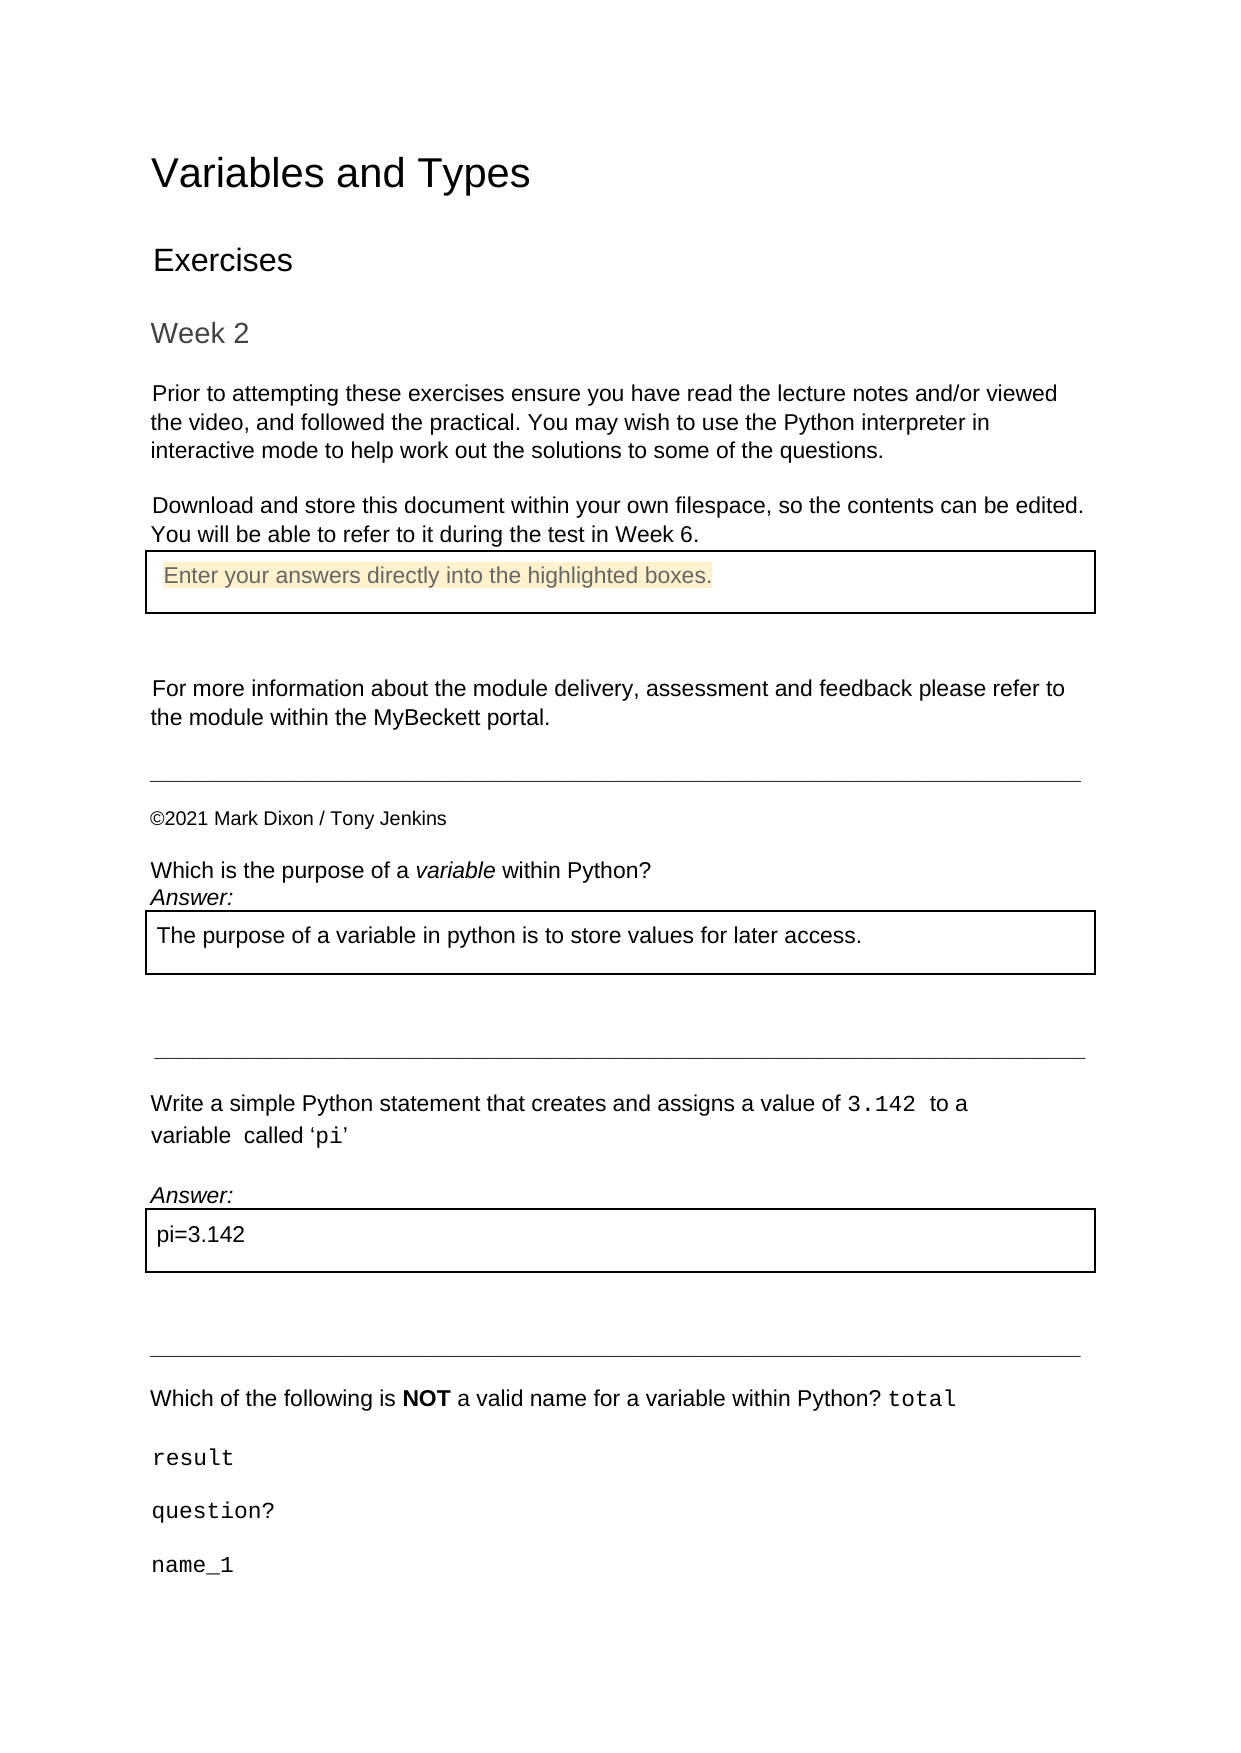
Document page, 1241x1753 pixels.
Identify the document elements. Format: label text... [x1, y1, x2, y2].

text Variables and Types [151, 148, 1094, 196]
text Answer: [150, 1182, 1094, 1208]
text name_1 [151, 1554, 1094, 1580]
text question? [151, 1500, 1094, 1526]
text Prior to attempting these exercises ensure you have read the lecture notes and/or viewed the video, and followed the practical. You may wish to use the Python interpreter in interactive mode to help work out the solutions to some of the questions. [150, 380, 1063, 463]
text _________________________________________________________________________ [145, 1035, 1094, 1062]
text result [152, 1446, 1094, 1472]
text _________________________________________________________________________ ©2021 Mark Dixon / Tony Jenkins [150, 758, 1082, 830]
text Week 2 [150, 317, 1094, 350]
table_header The purpose of a variable in python is to store values for later access. [147, 912, 1094, 973]
text Answer: [150, 884, 1094, 910]
text Write a simple Python statement that creates and assigns a value of 3.142 to a variable called ‘pi’ [150, 1090, 1054, 1151]
text For more information about the module delivery, assessment and feedback please refer to the module within the MyBeckett portal. [150, 675, 1070, 730]
text Exercises [153, 241, 1094, 278]
text _________________________________________________________________________ Which of the following is NOT a valid name for a variable within Python? total [150, 1333, 1082, 1413]
table_header pi=3.142 [147, 1210, 1094, 1271]
table_header Enter your answers directly into the highlighted boxes. [147, 552, 1094, 612]
text Which is the purpose of a variable within Python? [150, 857, 1094, 884]
text Download and store this document within your own filespace, so the contents can be edited. You will be able to refer to it during the test in Week 6. [150, 492, 1090, 547]
